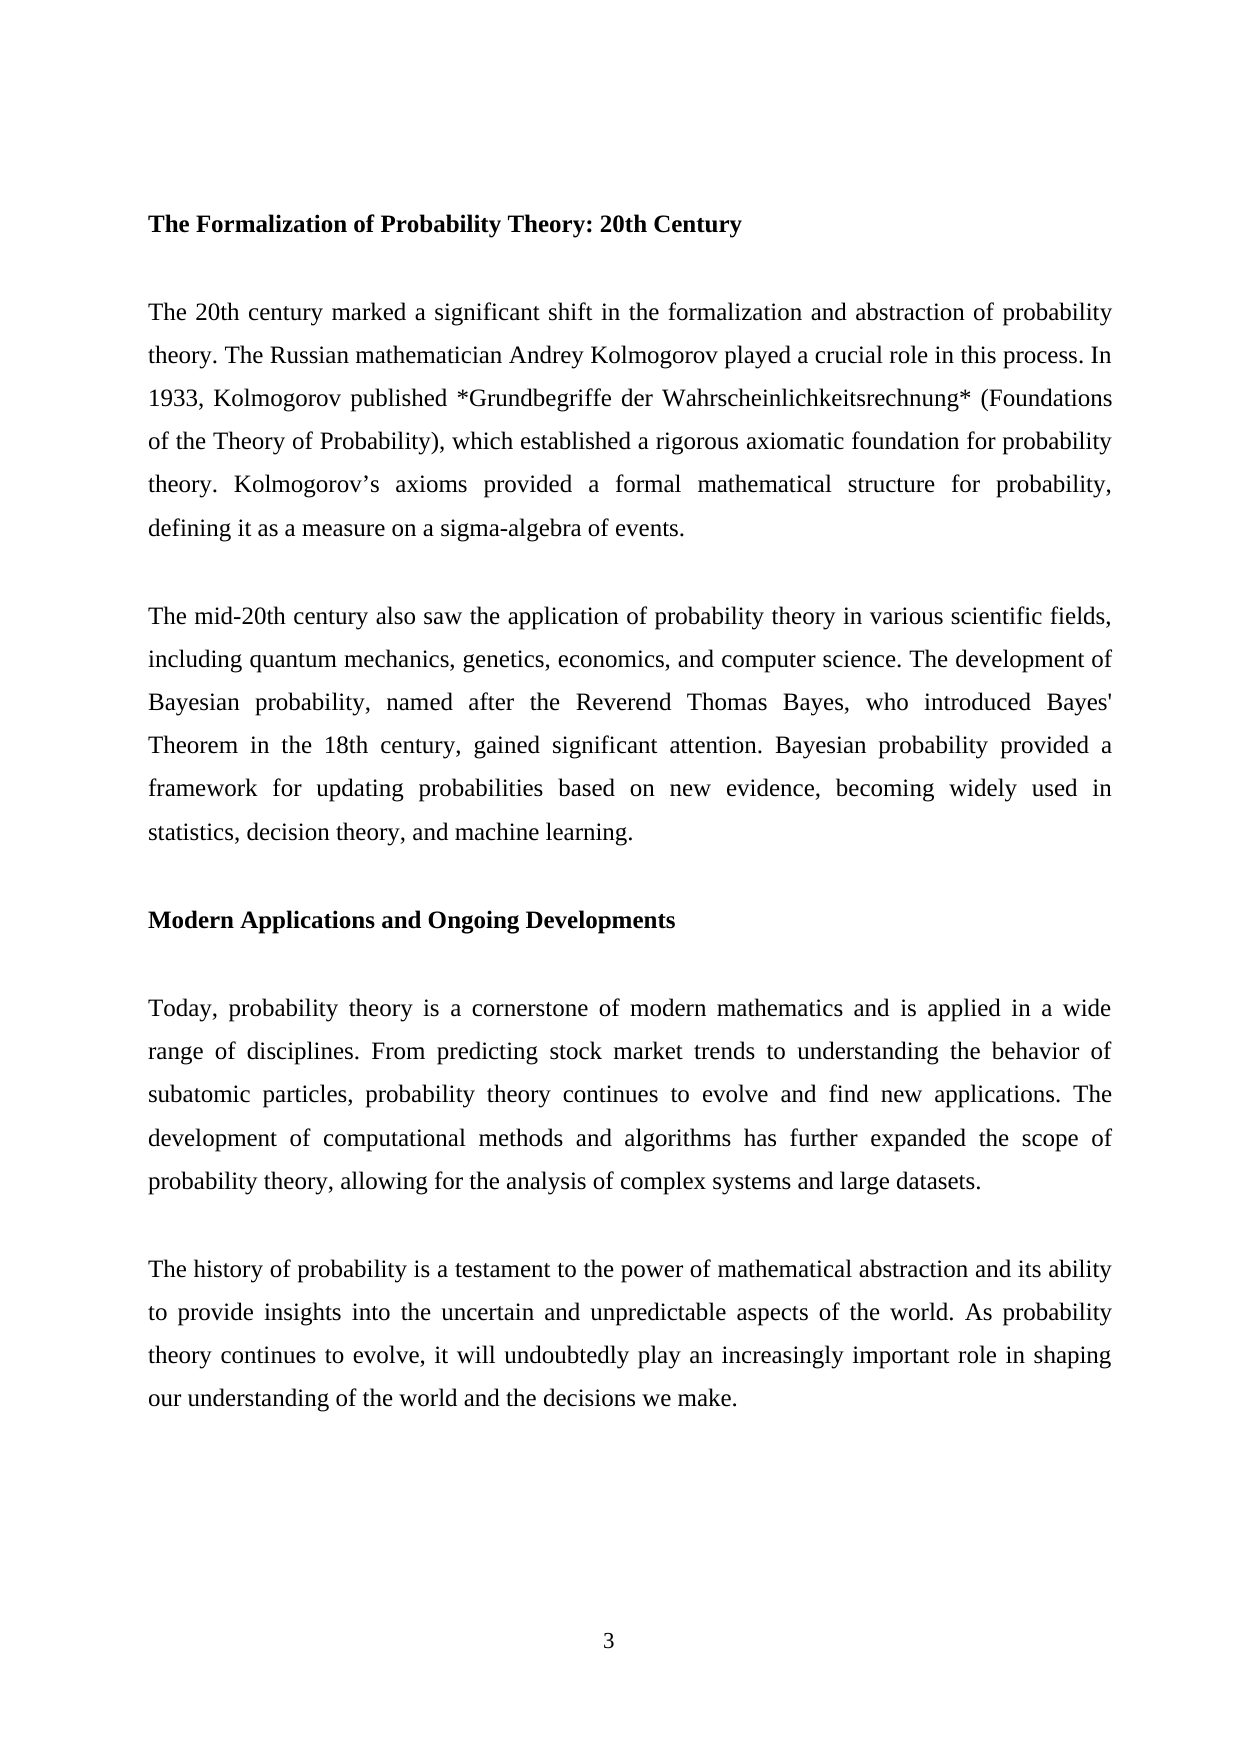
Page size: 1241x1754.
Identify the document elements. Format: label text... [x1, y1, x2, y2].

text Today, probability theory is a cornerstone of modern mathematics and is applied in a wide range of disciplines. From predicting stock market trends to understanding the behavior of subatomic particles, probability theory continues to evolve and find new applications. The development of computational methods and algorithms has further expanded the scope of probability theory, allowing for the analysis of complex systems and large datasets. [148, 993, 1113, 1194]
text The Formalization of Probability Theory: 20th Century [73, 209, 1192, 237]
text Modern Applications and Ongoing Developments [73, 905, 1192, 934]
text The 20th century marked a significant shift in the formalization and abstraction of probability theory. The Russian mathematician Andrey Kolmogorov played a crucial role in this process. In 1933, Kolmogorov published *Grundbegriffe der Wahrscheinlichkeitsrechnung* (Foundations of the Theory of Probability), which established a rigorous axiomatic foundation for probability theory. Kolmogorov’s axioms provided a formal mathematical structure for probability, defining it as a measure on a sigma-algebra of events. [148, 297, 1113, 541]
text The mid-20th century also saw the application of probability theory in various scientific fields, including quantum mechanics, genetics, economics, and computer science. The development of Bayesian probability, named after the Reverend Thomas Bayes, who introduced Bayes' Theorem in the 18th century, gained significant attention. Bayesian probability provided a framework for updating probabilities based on new evidence, becoming widely used in statistics, decision theory, and machine learning. [148, 601, 1113, 845]
text The history of probability is a testament to the power of mathematical abstraction and its ability to provide insights into the uncertain and unpredictable aspects of the world. As probability theory continues to evolve, it will undoubtedly play an increasingly important role in shaping our understanding of the world and the decisions we make. [148, 1254, 1113, 1412]
